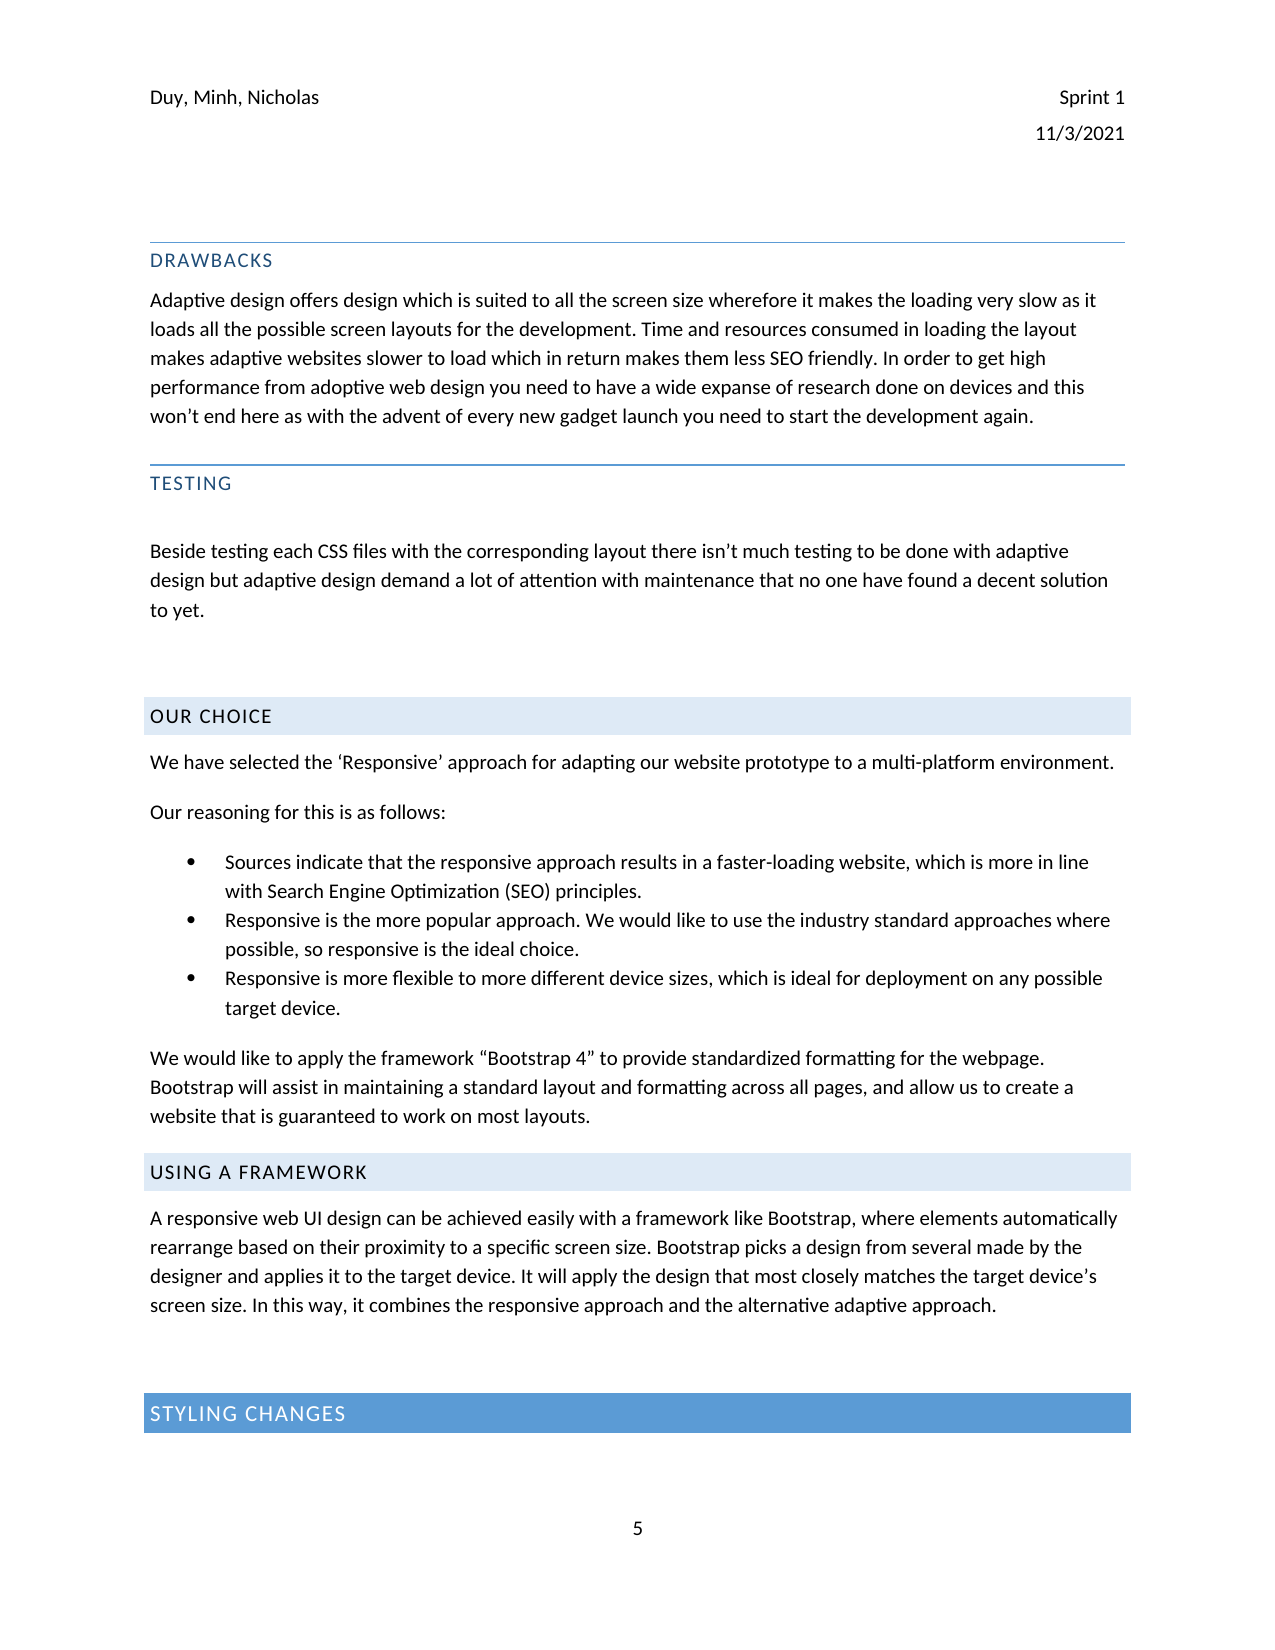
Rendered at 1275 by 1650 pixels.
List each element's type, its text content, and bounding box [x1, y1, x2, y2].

subtitle Testing [150, 466, 1125, 495]
text Adaptive design offers design which is suited to all the screen size wherefore it makes the loading very slow as it loads all the possible screen layouts for the development. Time and resources consumed in loading the layout makes adaptive websites slower to load which in return makes them less SEO friendly. In order to get high performance from adoptive web design you need to have a wide expanse of research done on devices and this won’t end here as with the advent of every new gadget launch you need to start the development again. [150, 287, 1125, 429]
text We have selected the ‘Responsive’ approach for adapting our website prototype to a multi-platform environment. [150, 749, 1125, 774]
text A responsive web UI design can be achieved easily with a framework like Bootstrap, where elements automatically rearrange based on their proximity to a specific screen size. Bootstrap picks a design from several made by the designer and applies it to the target device. It will apply the design that most closely matches the target device’s screen size. In this way, it combines the responsive approach and the alternative adaptive approach. [150, 1205, 1125, 1318]
list Sources indicate that the responsive approach results in a faster-loading website, which is more in line with Search Engine Optimization (SEO) principles. [187, 849, 1125, 903]
subtitle Using a framework [150, 1159, 1125, 1185]
text We would like to apply the framework “Bootstrap 4” to provide standardized formatting for the webpage. Bootstrap will assist in maintaining a standard layout and formatting across all pages, and allow us to create a website that is guaranteed to work on most layouts. [150, 1045, 1125, 1128]
list Responsive is more flexible to more different device sizes, which is ideal for deployment on any possible target device. [187, 966, 1125, 1020]
text Beside testing each CSS files with the corresponding layout there isn’t much testing to be done with adaptive design but adaptive design demand a lot of attention with maintenance that no one have found a decent solution to yet. [150, 509, 1125, 622]
subtitle Styling Changes [150, 1399, 1125, 1427]
text Our reasoning for this is as follows: [150, 799, 1125, 824]
list Responsive is the more popular approach. We would like to use the industry standard approaches where possible, so responsive is the ideal choice. [187, 907, 1125, 962]
subtitle Our choice [150, 703, 1125, 728]
subtitle Drawbacks [150, 243, 1125, 273]
